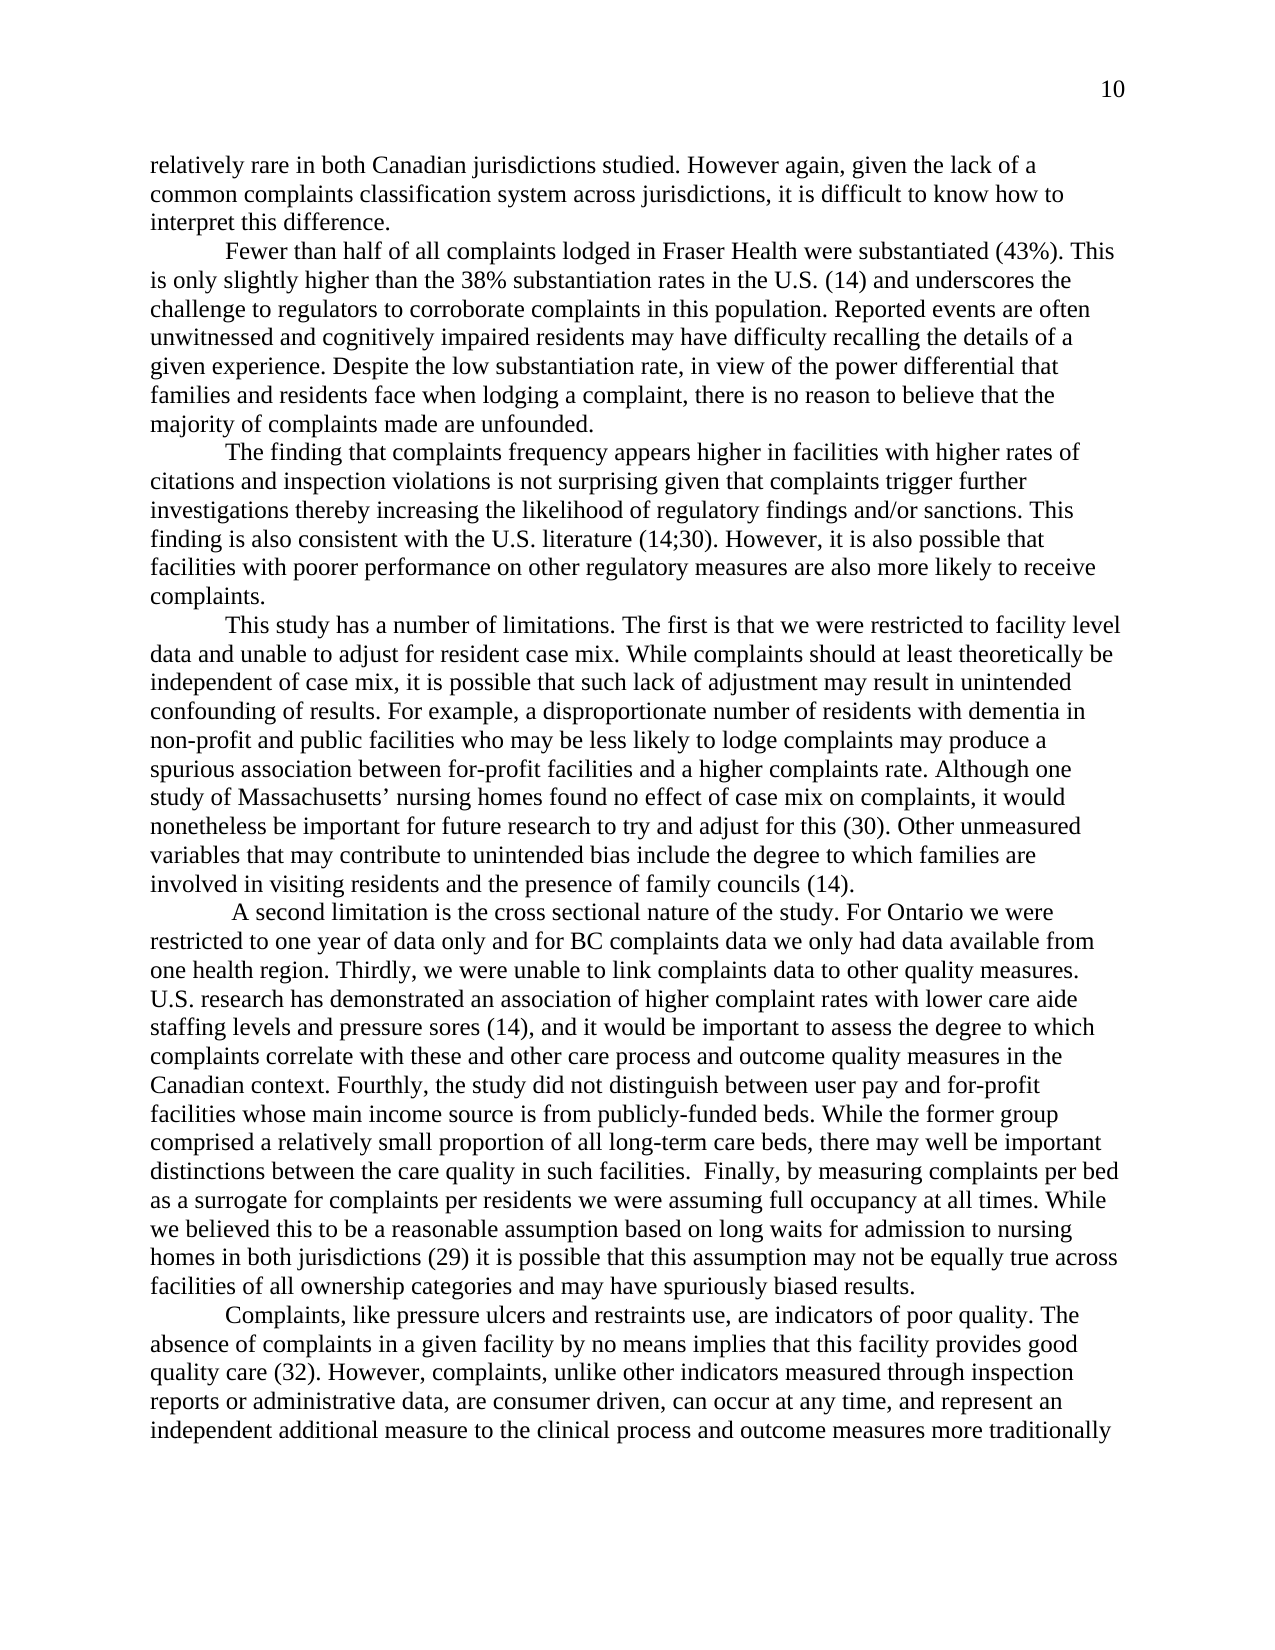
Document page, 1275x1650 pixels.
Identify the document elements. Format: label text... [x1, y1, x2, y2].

text The finding that complaints frequency appears higher in facilities with higher rates of citations and inspection violations is not surprising given that complaints trigger further investigations thereby increasing the likelihood of regulatory findings and/or sanctions. This finding is also consistent with the U.S. literature (14;30). However, it is also possible that facilities with poorer performance on other regulatory measures are also more likely to receive complaints. [150, 437, 1125, 610]
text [150, 150, 1125, 236]
text Fewer than half of all complaints lodged in Fraser Health were substantiated (43%). This is only slightly higher than the 38% substantiation rates in the U.S. (14) and underscores the challenge to regulators to corroborate complaints in this population. Reported events are often unwitnessed and cognitively impaired residents may have difficulty recalling the details of a given experience. Despite the low substantiation rate, in view of the power differential that families and residents face when lodging a complaint, there is no reason to believe that the majority of complaints made are unfounded. [150, 236, 1125, 437]
text A second limitation is the cross sectional nature of the study. For Ontario we were restricted to one year of data only and for BC complaints data we only had data available from one health region. Thirdly, we were unable to link complaints data to other quality measures. U.S. research has demonstrated an association of higher complaint rates with lower care aide staffing levels and pressure sores (14), and it would be important to assess the degree to which complaints correlate with these and other care process and outcome quality measures in the Canadian context. Fourthly, the study did not distinguish between user pay and for-profit facilities whose main income source is from publicly-funded beds. While the former group comprised a relatively small proportion of all long-term care beds, there may well be important distinctions between the care quality in such facilities. Finally, by measuring complaints per bed as a surrogate for complaints per residents we were assuming full occupancy at all times. While we believed this to be a reasonable assumption based on long waits for admission to nursing homes in both jurisdictions (29) it is possible that this assumption may not be equally true across facilities of all ownership categories and may have spuriously biased results. [150, 897, 1125, 1300]
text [150, 1300, 1125, 1444]
text This study has a number of limitations. The first is that we were restricted to facility level data and unable to adjust for resident case mix. While complaints should at least theoretically be independent of case mix, it is possible that such lack of adjustment may result in unintended confounding of results. For example, a disproportionate number of residents with dementia in non-profit and public facilities who may be less likely to lodge complaints may produce a spurious association between for-profit facilities and a higher complaints rate. Although one study of Massachusetts’ nursing homes found no effect of case mix on complaints, it would nonetheless be important for future research to try and adjust for this (30). Other unmeasured variables that may contribute to unintended bias include the degree to which families are involved in visiting residents and the presence of family councils (14). [150, 610, 1125, 897]
